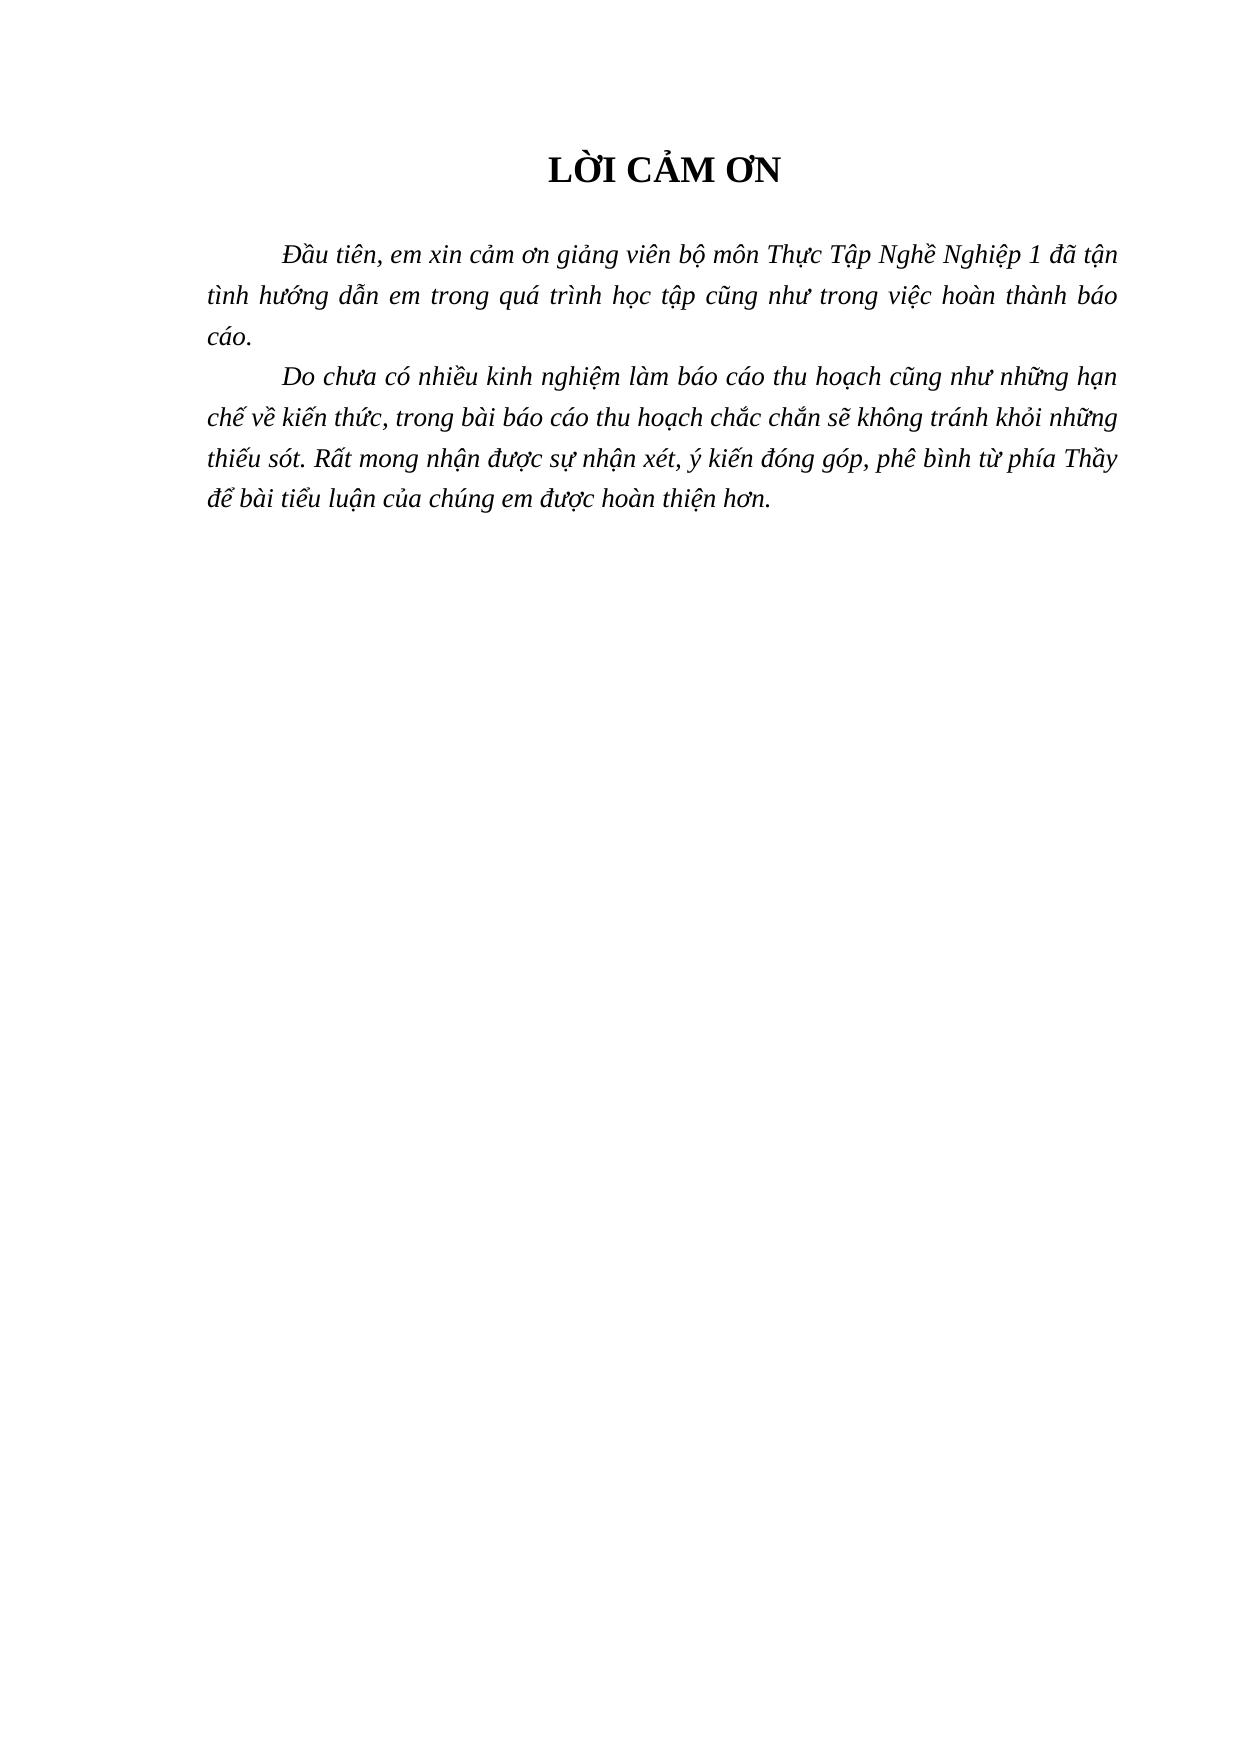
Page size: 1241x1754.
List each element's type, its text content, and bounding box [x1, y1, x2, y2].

text Đầu tiên, em xin cảm ơn giảng viên bộ môn Thực Tập Nghề Nghiệp 1 đã tận tình hướng dẫn em trong quá trình học tập cũng như trong việc hoàn thành báo cáo. [207, 229, 1122, 351]
text LỜI CẢM ƠN [207, 148, 1122, 191]
text Do chưa có nhiều kinh nghiệm làm báo cáo thu hoạch cũng như những hạn chế về kiến thức, trong bài báo cáo thu hoạch chắc chắn sẽ không tránh khỏi những thiếu sót. Rất mong nhận được sự nhận xét, ý kiến đóng góp, phê bình từ phía Thầy để bài tiểu luận của chúng em được hoàn thiện hơn. [207, 351, 1122, 513]
